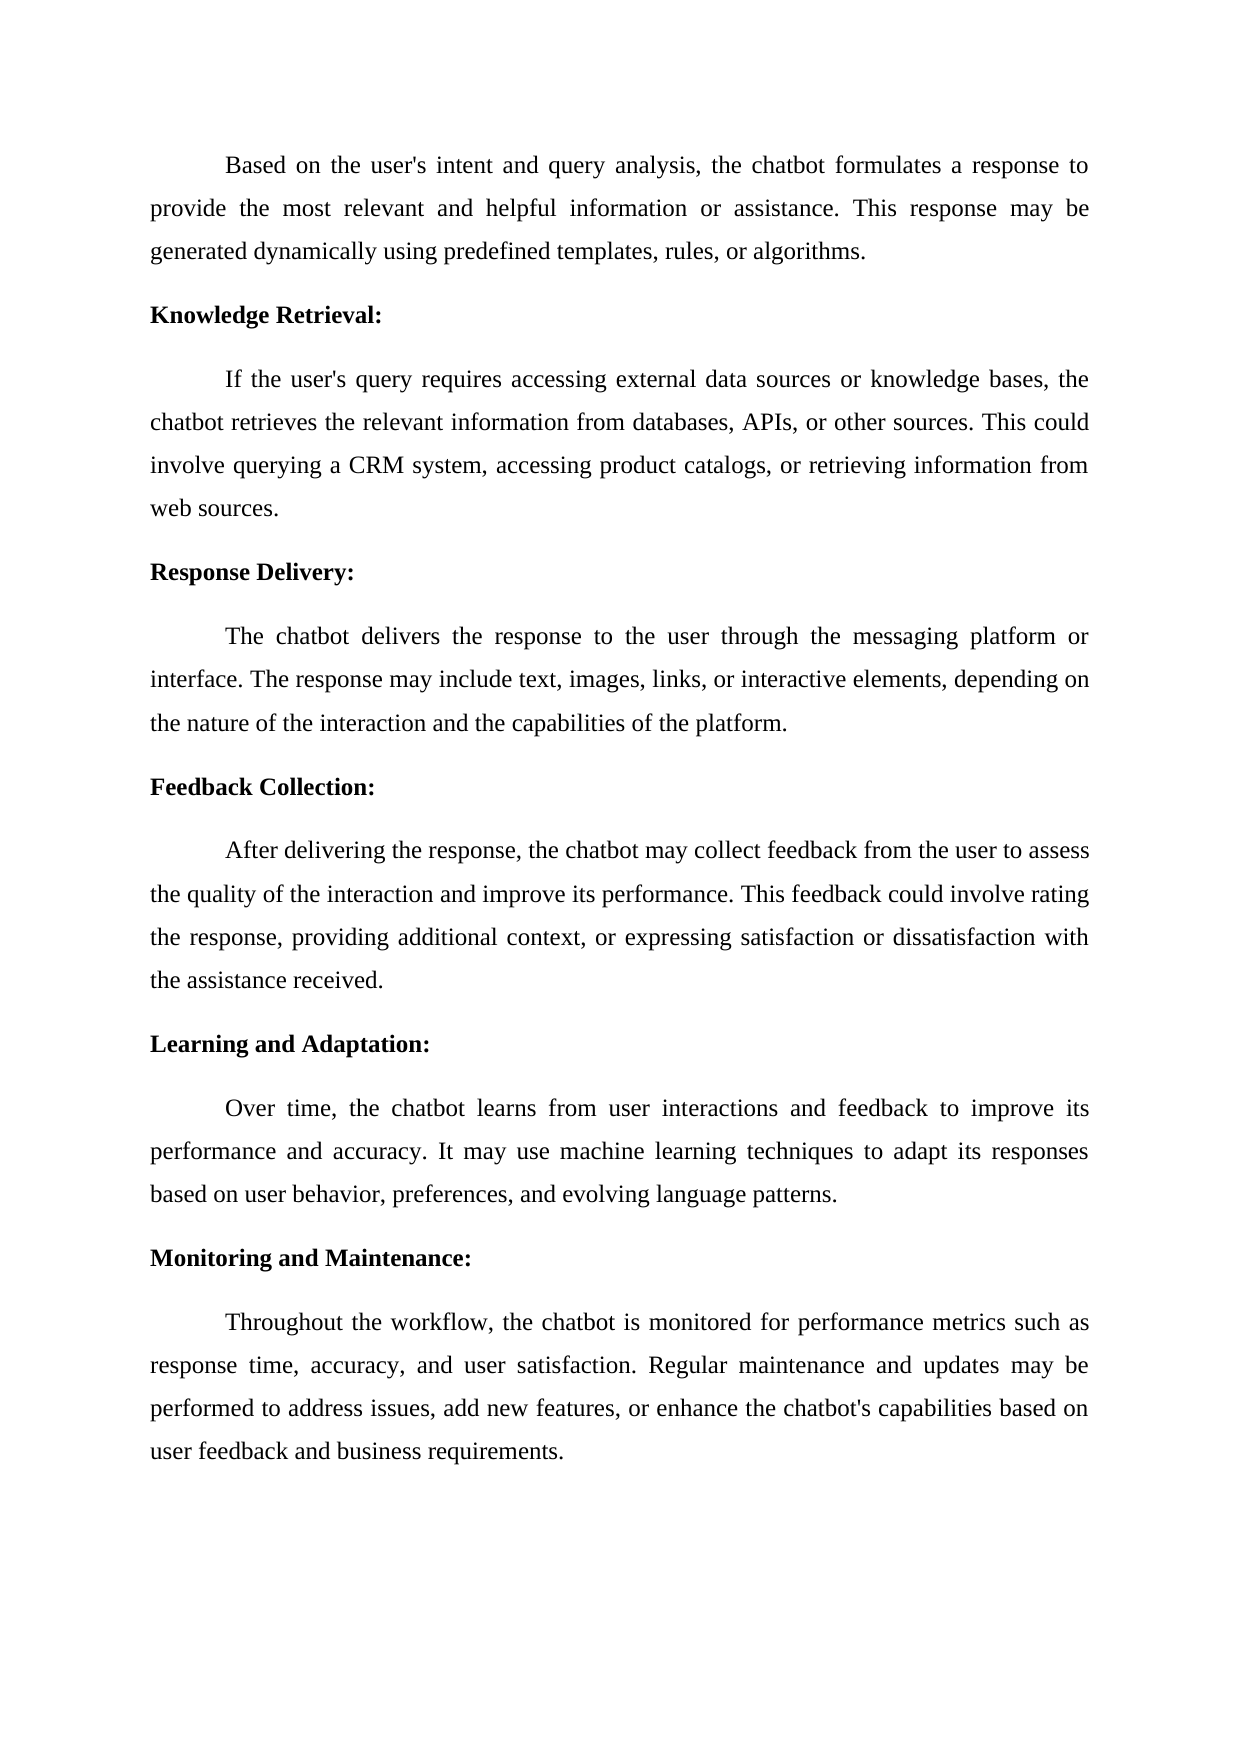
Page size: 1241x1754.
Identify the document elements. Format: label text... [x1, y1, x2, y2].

text Learning and Adaptation: [150, 1029, 1090, 1058]
text Throughout the workflow, the chatbot is monitored for performance metrics such as response time, accuracy, and user satisfaction. Regular maintenance and updates may be performed to address issues, add new features, or enhance the chatbot's capabilities based on user feedback and business requirements. [150, 1307, 1090, 1465]
text Feedback Collection: [150, 772, 1090, 800]
text Monitoring and Maintenance: [150, 1243, 1090, 1272]
text Response Delivery: [150, 557, 1090, 586]
text If the user's query requires accessing external data sources or knowledge bases, the chatbot retrieves the relevant information from databases, APIs, or other sources. This could involve querying a CRM system, accessing product catalogs, or retrieving information from web sources. [150, 364, 1090, 522]
text After delivering the response, the chatbot may collect feedback from the user to assess the quality of the interaction and improve its performance. This feedback could involve rating the response, providing additional context, or expressing satisfaction or dissatisfaction with the assistance received. [150, 836, 1090, 994]
text Knowledge Retrieval: [150, 300, 1090, 329]
text The chatbot delivers the response to the user through the messaging platform or interface. The response may include text, images, links, or interactive elements, depending on the nature of the interaction and the capabilities of the platform. [150, 621, 1090, 736]
text Based on the user's intent and query analysis, the chatbot formulates a response to provide the most relevant and helpful information or assistance. This response may be generated dynamically using predefined templates, rules, or algorithms. [150, 150, 1090, 265]
text Over time, the chatbot learns from user interactions and feedback to improve its performance and accuracy. It may use machine learning techniques to adapt its responses based on user behavior, preferences, and evolving language patterns. [150, 1093, 1090, 1208]
